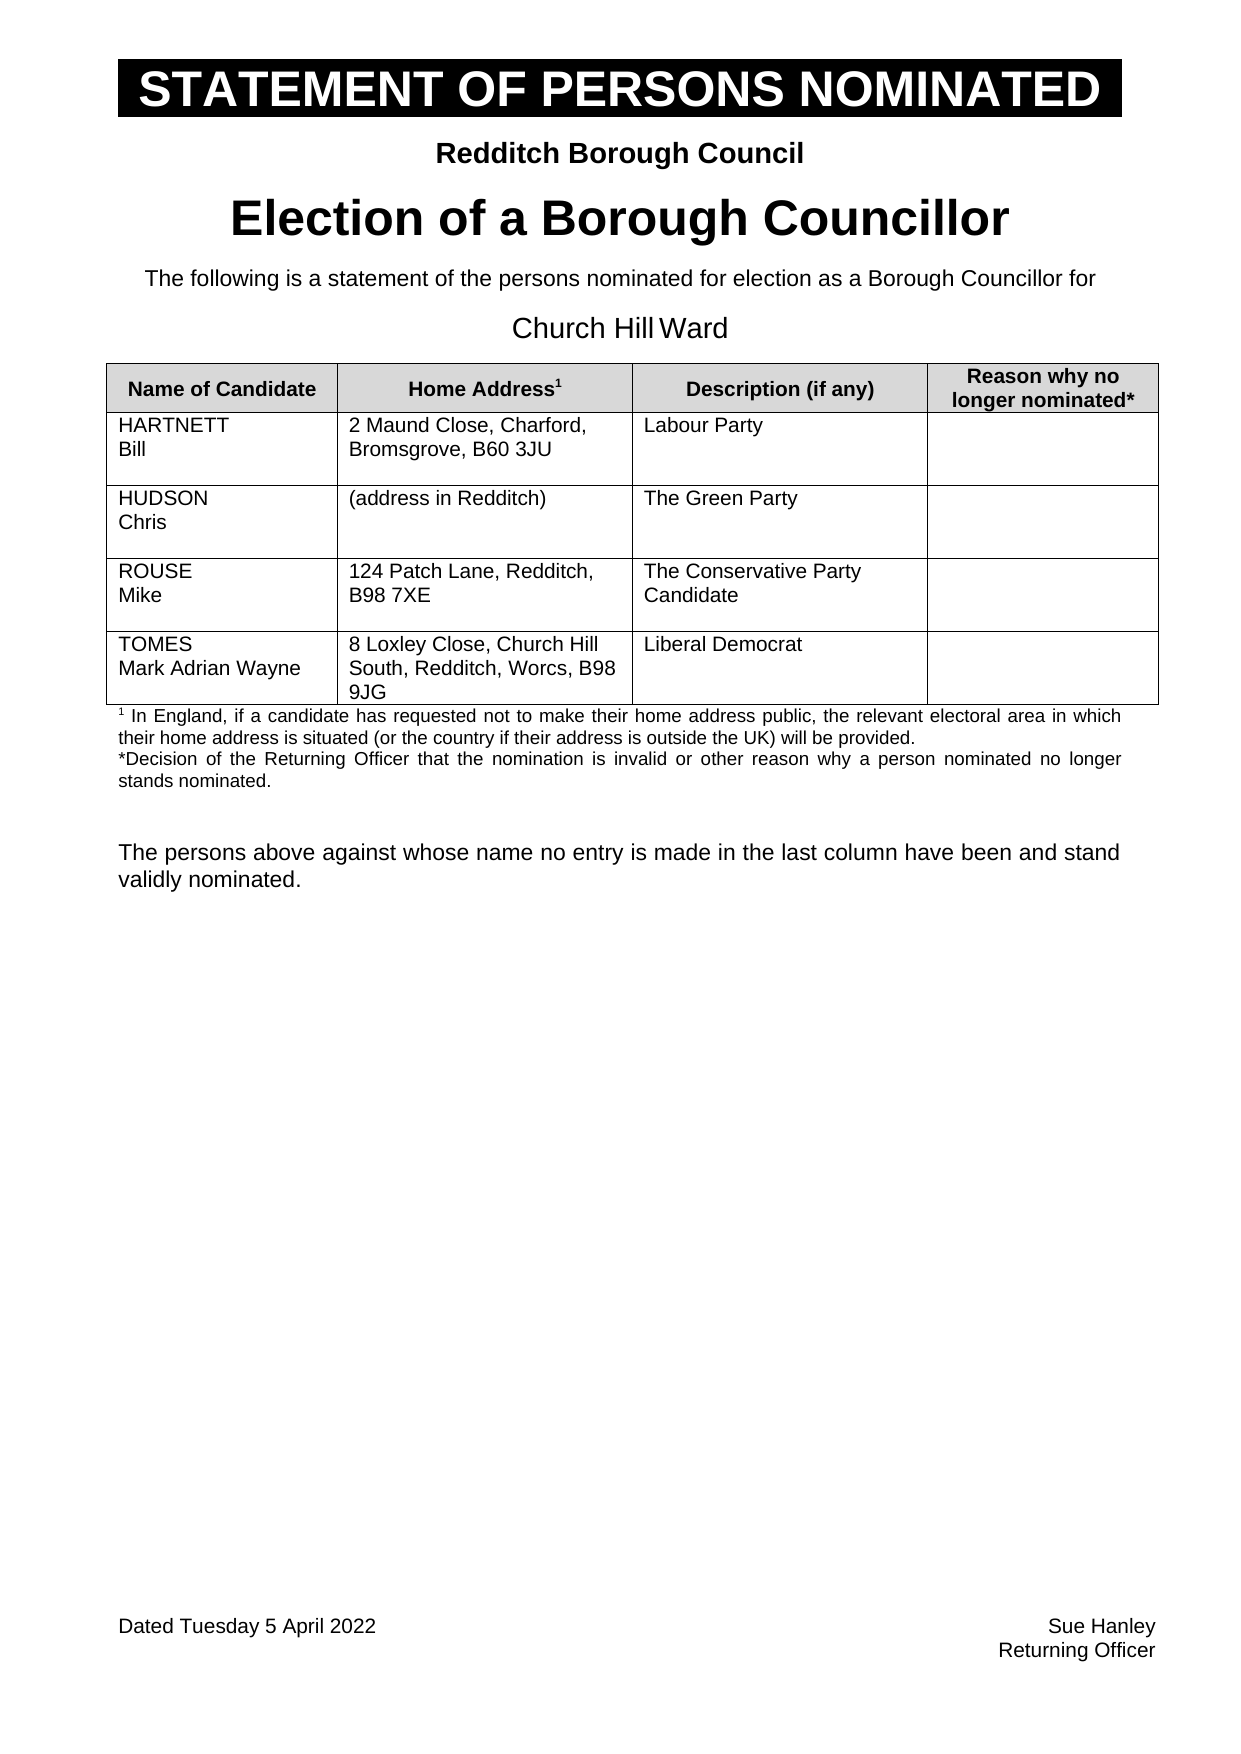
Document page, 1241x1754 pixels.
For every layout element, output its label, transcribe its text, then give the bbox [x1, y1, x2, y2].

table_cell (address in Redditch) [338, 486, 632, 558]
table_cell ROUSE Mike [107, 559, 337, 631]
table_cell [928, 632, 1158, 704]
table_cell The Green Party [633, 486, 927, 558]
table_cell [928, 486, 1158, 558]
text Election of a Borough Councillor [118, 188, 1122, 246]
table_cell [928, 413, 1158, 485]
table_cell The Conservative Party Candidate [633, 559, 927, 631]
text The persons above against whose name no entry is made in the last column have been and stand validly nominated. [118, 839, 1122, 892]
text *Decision of the Returning Officer that the nomination is invalid or other reason why a person nominated no longer stands nominated. [118, 748, 1122, 791]
table_header Home Address1 [338, 364, 632, 412]
table_cell 124 Patch Lane, Redditch, B98 7XE [338, 559, 632, 631]
table_header Name of Candidate [107, 364, 337, 412]
text 1 In England, if a candidate has requested not to make their home address public, the relevant electoral area in which their home address is situated (or the country if their address is outside the UK) will be provided. [118, 705, 1122, 748]
table_cell Liberal Democrat [633, 632, 927, 704]
text Church Hill Ward [118, 311, 1122, 344]
text The following is a statement of the persons nominated for election as a Borough Councillor for [118, 265, 1122, 291]
table_header Reason why no longer nominated* [928, 364, 1158, 412]
table_cell HARTNETT Bill [107, 413, 337, 485]
table_cell 8 Loxley Close, Church Hill South, Redditch, Worcs, B98 9JG [338, 632, 632, 704]
table_cell [928, 559, 1158, 631]
table_cell HUDSON Chris [107, 486, 337, 558]
table_cell 2 Maund Close, Charford, Bromsgrove, B60 3JU [338, 413, 632, 485]
text STATEMENT OF PERSONS NOMINATED [118, 59, 1122, 117]
table_cell Labour Party [633, 413, 927, 485]
table_cell TOMES Mark Adrian Wayne [107, 632, 337, 704]
text Redditch Borough Council [118, 136, 1122, 169]
table_header Description (if any) [633, 364, 927, 412]
